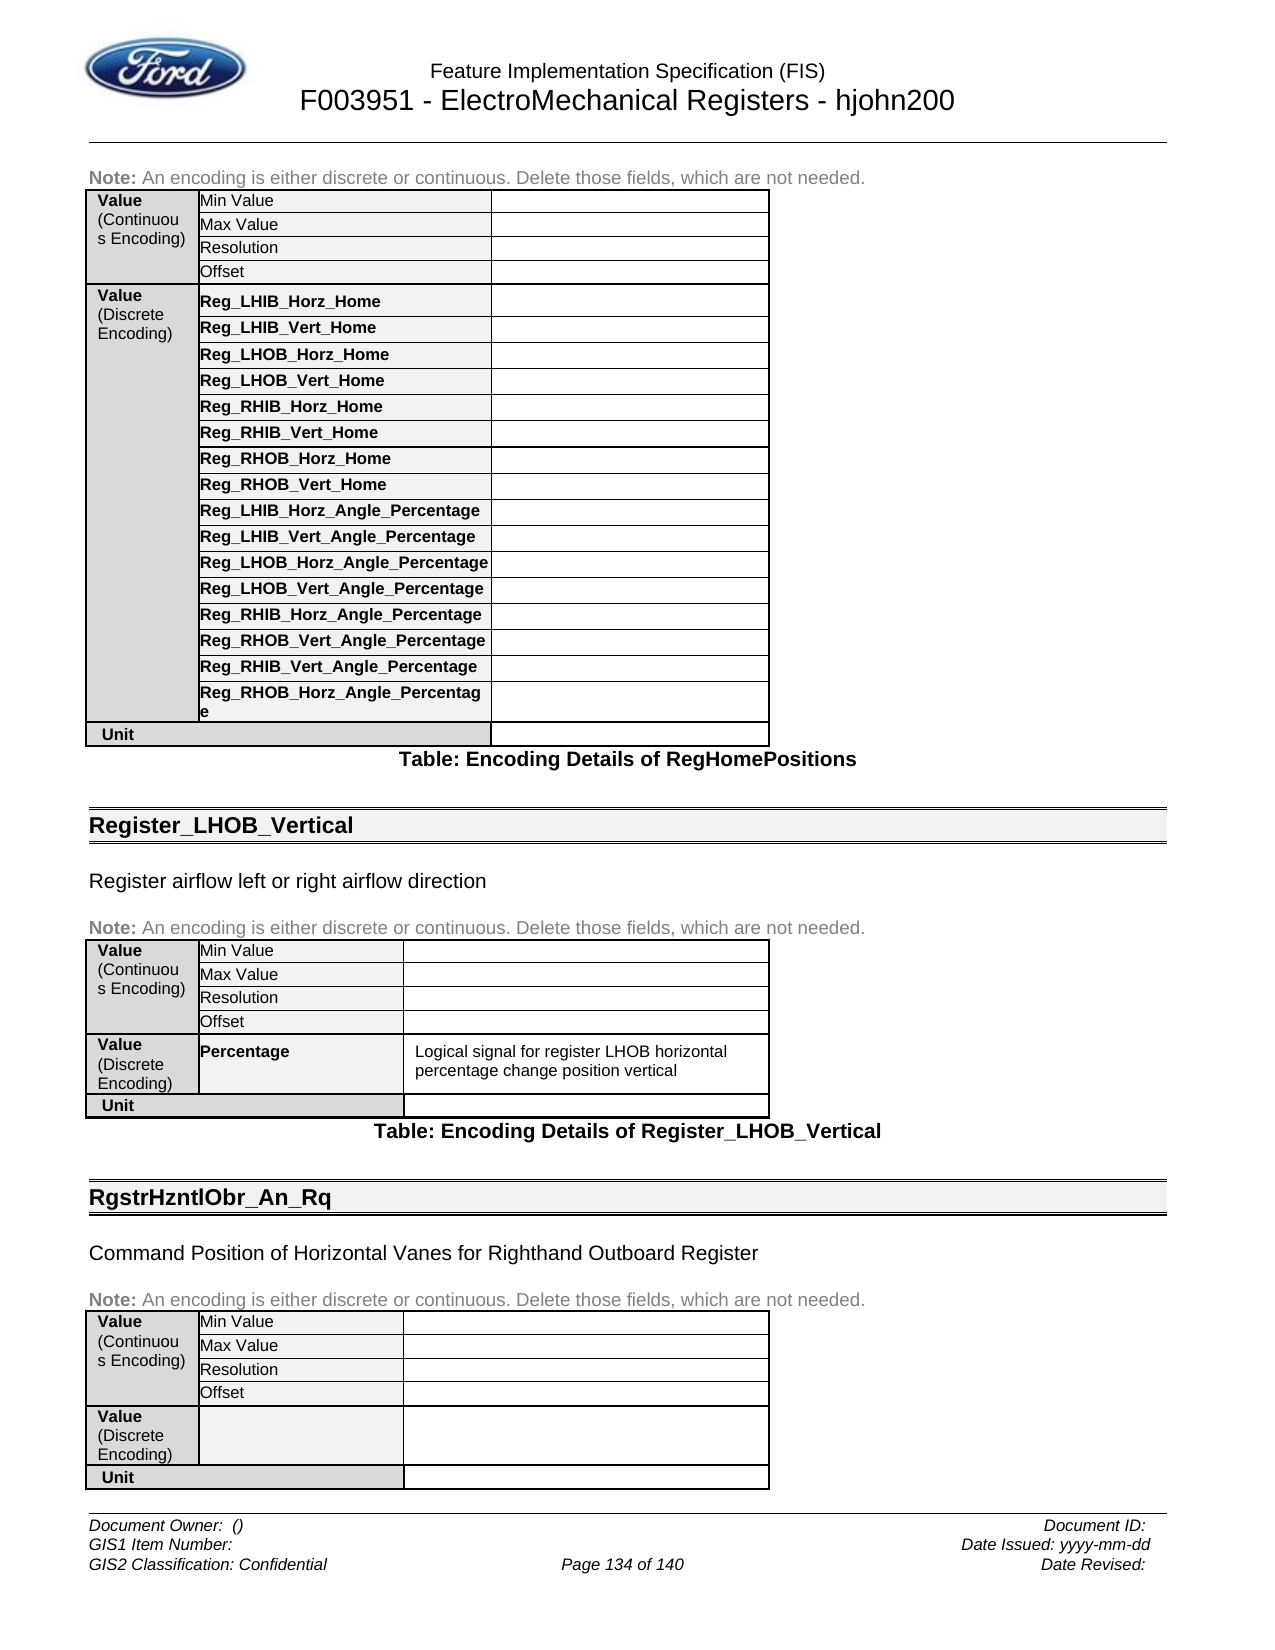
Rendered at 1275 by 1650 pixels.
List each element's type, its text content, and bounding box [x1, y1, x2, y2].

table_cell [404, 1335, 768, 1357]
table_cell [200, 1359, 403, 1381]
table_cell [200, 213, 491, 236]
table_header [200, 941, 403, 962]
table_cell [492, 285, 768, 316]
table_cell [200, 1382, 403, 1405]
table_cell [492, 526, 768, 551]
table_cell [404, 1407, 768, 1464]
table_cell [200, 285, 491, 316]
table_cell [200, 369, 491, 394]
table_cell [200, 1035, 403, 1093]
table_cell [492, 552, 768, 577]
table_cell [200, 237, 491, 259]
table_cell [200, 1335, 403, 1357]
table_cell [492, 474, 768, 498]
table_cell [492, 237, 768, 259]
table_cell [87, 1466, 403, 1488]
text Table: Encoding Details of Register_LHOB_Vertical [89, 1118, 1167, 1142]
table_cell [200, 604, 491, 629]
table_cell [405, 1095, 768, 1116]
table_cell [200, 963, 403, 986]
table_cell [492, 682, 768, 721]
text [89, 1288, 1167, 1310]
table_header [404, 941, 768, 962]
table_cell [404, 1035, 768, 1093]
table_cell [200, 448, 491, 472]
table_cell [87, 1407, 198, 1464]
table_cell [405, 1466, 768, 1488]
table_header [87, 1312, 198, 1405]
text Command Position of Horizontal Vanes for Righthand Outboard Register [89, 1241, 1167, 1264]
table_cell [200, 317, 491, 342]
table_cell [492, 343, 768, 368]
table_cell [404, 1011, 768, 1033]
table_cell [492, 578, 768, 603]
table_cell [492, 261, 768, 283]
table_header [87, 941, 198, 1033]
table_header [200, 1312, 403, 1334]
text Note: An encoding is either discrete or continuous. Delete those fields, which are not needed. [89, 167, 1167, 189]
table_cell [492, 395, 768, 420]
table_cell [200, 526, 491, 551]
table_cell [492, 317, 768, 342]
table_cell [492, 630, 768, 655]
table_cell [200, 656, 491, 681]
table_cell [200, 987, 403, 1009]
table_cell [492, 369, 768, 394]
text Register airflow left or right airflow direction [89, 869, 1167, 893]
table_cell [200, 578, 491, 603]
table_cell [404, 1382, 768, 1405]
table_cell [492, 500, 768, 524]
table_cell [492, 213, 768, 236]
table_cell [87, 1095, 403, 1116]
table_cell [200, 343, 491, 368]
text Table: Encoding Details of RegHomePositions [89, 747, 1167, 771]
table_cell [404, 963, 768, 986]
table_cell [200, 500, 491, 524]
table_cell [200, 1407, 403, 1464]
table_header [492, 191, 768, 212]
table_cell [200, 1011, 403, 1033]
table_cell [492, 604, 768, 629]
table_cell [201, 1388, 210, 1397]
text Note: An encoding is either discrete or continuous. Delete those fields, which are not needed. [89, 917, 1167, 938]
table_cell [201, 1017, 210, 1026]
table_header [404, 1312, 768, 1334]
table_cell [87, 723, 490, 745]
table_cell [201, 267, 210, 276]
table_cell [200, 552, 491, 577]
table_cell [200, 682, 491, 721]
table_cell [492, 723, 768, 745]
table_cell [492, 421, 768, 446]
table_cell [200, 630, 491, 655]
picture [65, 18, 266, 119]
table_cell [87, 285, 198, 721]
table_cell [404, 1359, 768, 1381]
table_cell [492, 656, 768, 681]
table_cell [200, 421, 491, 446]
text Register_LHOB_Vertical [89, 810, 1167, 841]
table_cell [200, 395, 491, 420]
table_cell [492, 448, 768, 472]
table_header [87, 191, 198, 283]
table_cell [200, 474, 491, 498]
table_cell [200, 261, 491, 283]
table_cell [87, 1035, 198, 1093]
text RgstrHzntlObr_An_Rq [89, 1182, 1167, 1212]
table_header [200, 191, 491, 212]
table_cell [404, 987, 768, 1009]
